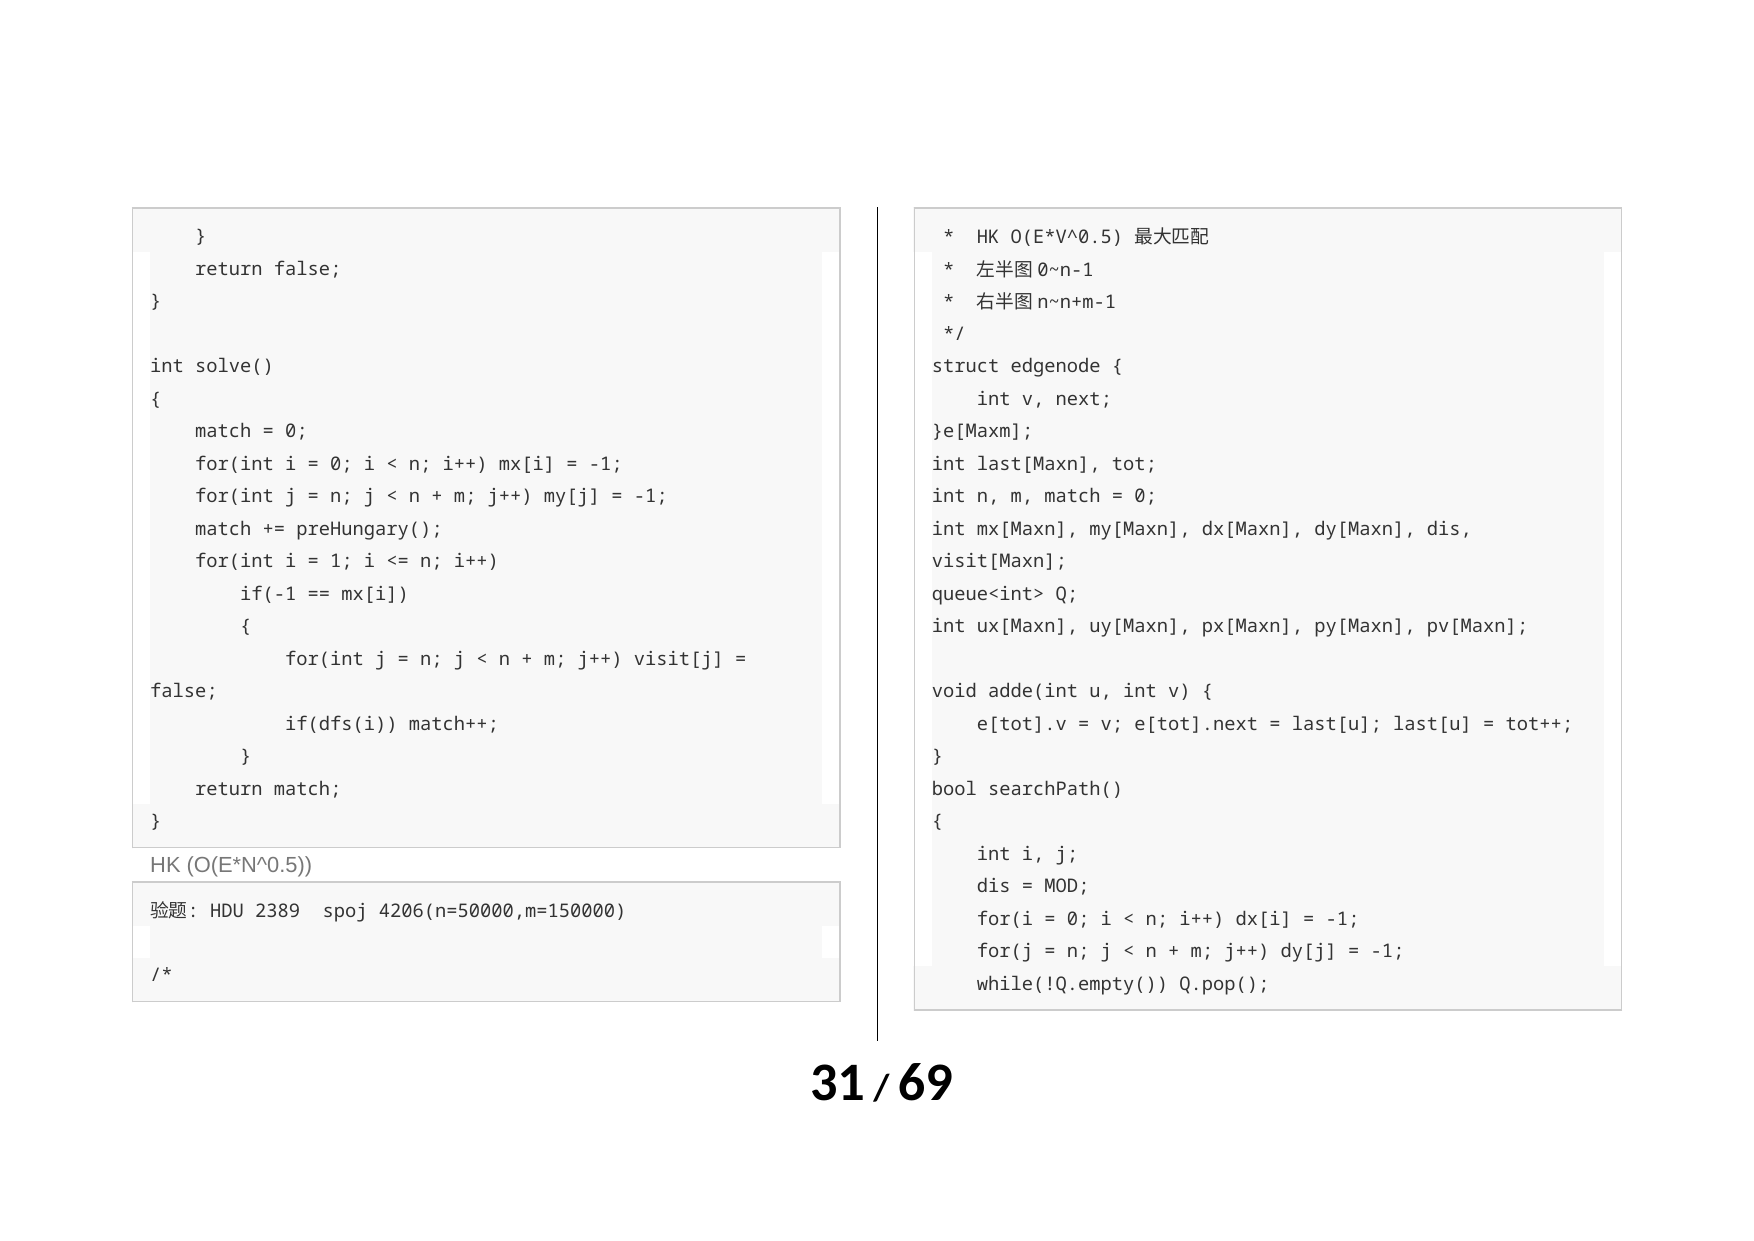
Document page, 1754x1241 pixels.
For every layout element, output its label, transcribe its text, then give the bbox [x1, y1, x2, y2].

text } [150, 284, 822, 317]
text for(int j = n; j < n + m; j++) visit[j] = false; [150, 642, 822, 707]
text int mx[Maxn], my[Maxn], dx[Maxn], dy[Maxn], dis, visit[Maxn]; [932, 512, 1604, 577]
text { [150, 609, 822, 642]
text for(int i = 0; i < n; i++) mx[i] = -1; [150, 447, 822, 479]
text match = 0; [150, 414, 822, 447]
text { [150, 382, 822, 414]
text e[tot].v = v; e[tot].next = last[u]; last[u] = tot++; [932, 707, 1604, 739]
text dis = MOD; [932, 869, 1604, 902]
text while(!Q.empty()) Q.pop(); [915, 954, 1621, 1009]
text } [150, 739, 822, 772]
text queue<int> Q; [932, 577, 1604, 609]
text }e[Maxm]; [932, 414, 1604, 447]
text /* [133, 946, 839, 1001]
text int last[Maxn], tot; [932, 447, 1604, 479]
text { [932, 804, 1604, 837]
text * 左半图 0~n-1 [932, 252, 1604, 284]
text struct edgenode { [932, 349, 1604, 382]
text return match; [150, 772, 822, 792]
text */ [932, 317, 1604, 349]
text bool searchPath() [932, 772, 1604, 804]
text for(int i = 1; i <= n; i++) [150, 544, 822, 577]
text int n, m, match = 0; [932, 479, 1604, 512]
text HK (O(E*N^0.5)) [150, 848, 822, 881]
text return false; [150, 252, 822, 284]
text } [133, 792, 839, 847]
text 验题: HDU 2389 spoj 4206(n=50000,m=150000) [133, 883, 839, 926]
text if(-1 == mx[i]) [150, 577, 822, 609]
text } [932, 739, 1604, 772]
text * 右半图 n~n+m-1 [932, 284, 1604, 317]
text int i, j; [932, 837, 1604, 869]
text int ux[Maxn], uy[Maxn], px[Maxn], py[Maxn], pv[Maxn]; [932, 609, 1604, 642]
text int solve() [150, 349, 822, 382]
text } [133, 209, 839, 252]
text for(int j = n; j < n + m; j++) my[j] = -1; [150, 479, 822, 512]
text int v, next; [932, 382, 1604, 414]
text for(i = 0; i < n; i++) dx[i] = -1; [932, 902, 1604, 934]
text match += preHungary(); [150, 512, 822, 544]
text if(dfs(i)) match++; [150, 707, 822, 739]
text for(j = n; j < n + m; j++) dy[j] = -1; [932, 934, 1604, 954]
text void adde(int u, int v) { [932, 674, 1604, 707]
text * HK O(E*V^0.5) 最大匹配 [915, 209, 1621, 252]
